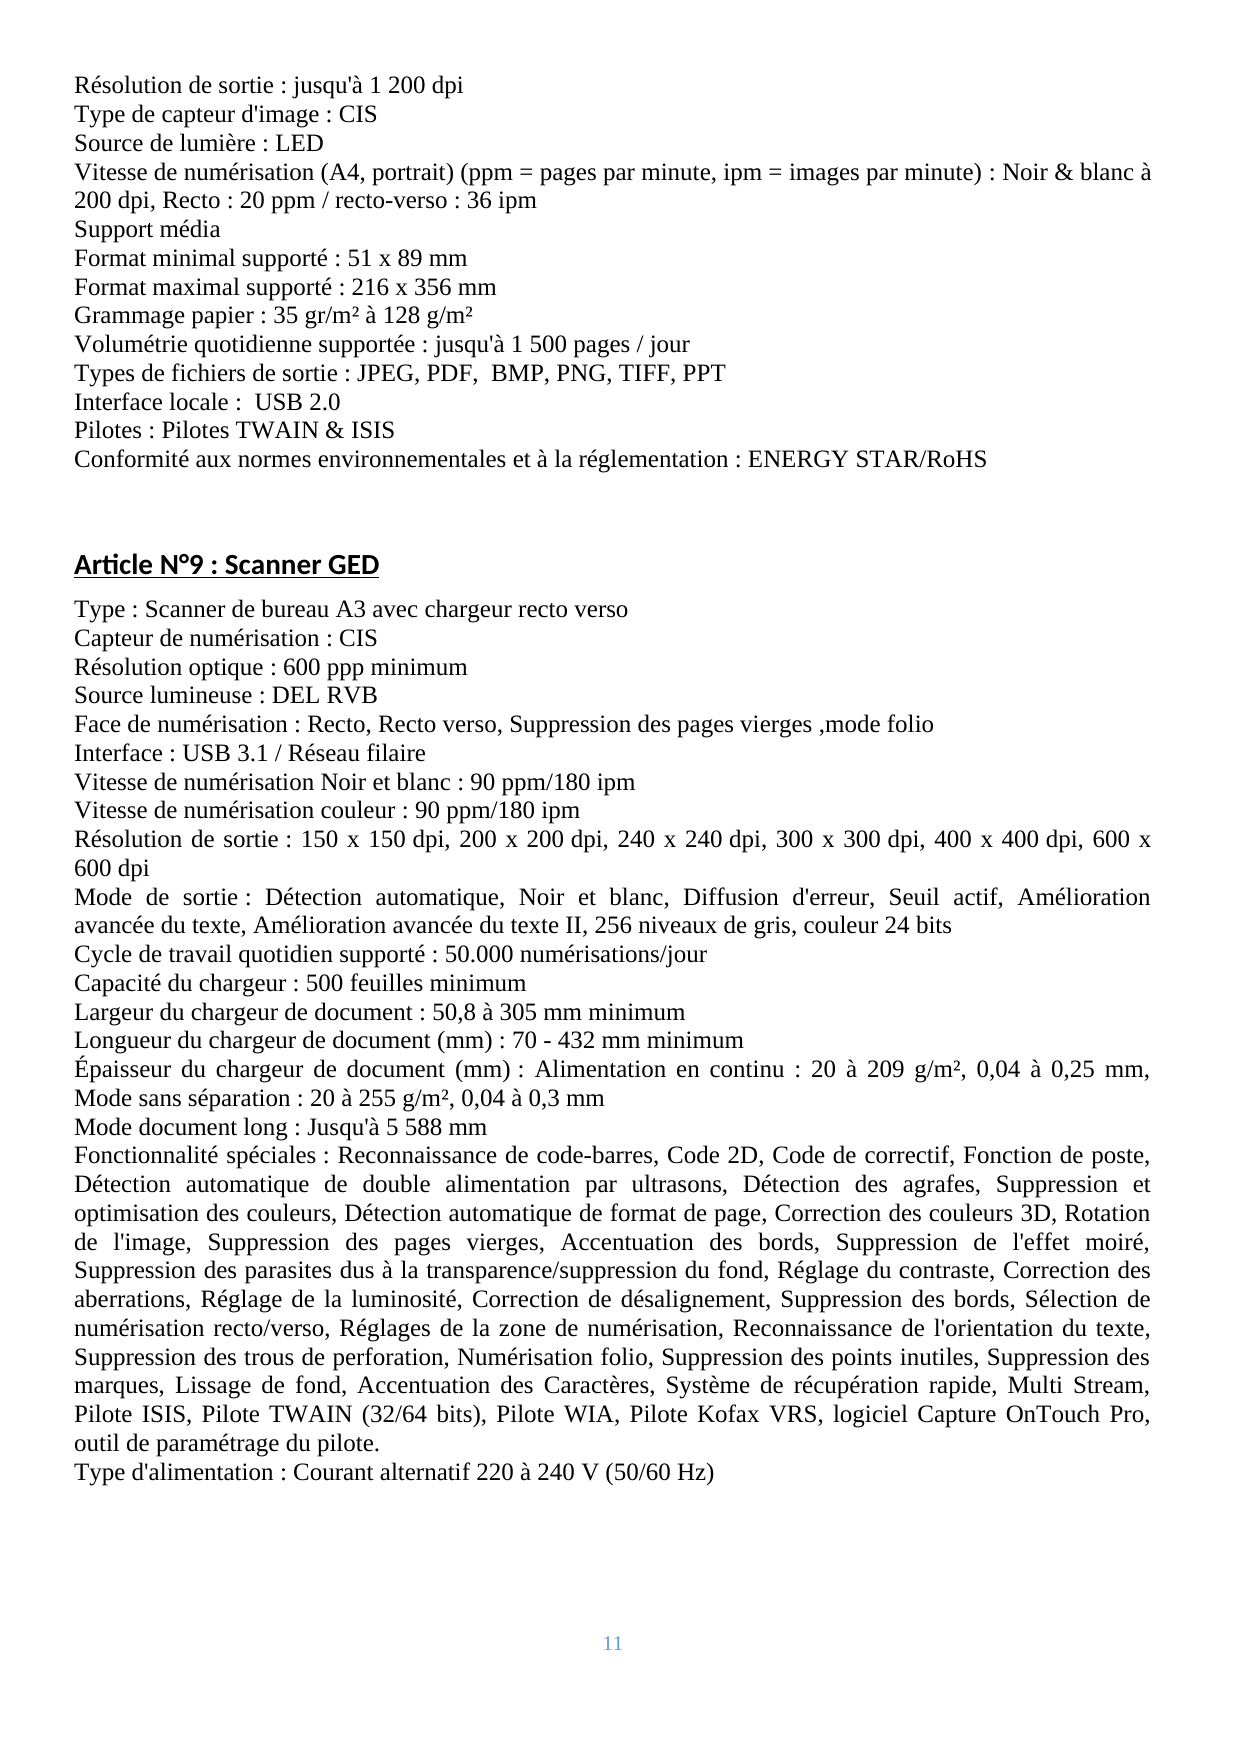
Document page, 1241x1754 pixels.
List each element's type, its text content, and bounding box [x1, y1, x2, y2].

text Conformité aux normes environnementales et à la réglementation : ENERGY STAR/RoHS [74, 444, 1152, 473]
text Capacité du chargeur : 500 feuilles minimum [74, 968, 1152, 997]
text Vitesse de numérisation Noir et blanc : 90 ppm/180 ipm [74, 767, 1152, 796]
text Fonctionnalité spéciales : Reconnaissance de code-barres, Code 2D, Code de correctif, Fonction de poste, Détection automatique de double alimentation par ultrasons, Détection des agrafes, Suppression et optimisation des couleurs, Détection automatique de format de page, Correction des couleurs 3D, Rotation de l'image, Suppression des pages vierges, Accentuation des bords, Suppression de l'effet moiré, Suppression des parasites dus à la transparence/suppression du fond, Réglage du contraste, Correction des aberrations, Réglage de la luminosité, Correction de désalignement, Suppression des bords, Sélection de numérisation recto/verso, Réglages de la zone de numérisation, Reconnaissance de l'orientation du texte, Suppression des trous de perforation, Numérisation folio, Suppression des points inutiles, Suppression des marques, Lissage de fond, Accentuation des Caractères, Système de récupération rapide, Multi Stream, Pilote ISIS, Pilote TWAIN (32/64 bits), Pilote WIA, Pilote Kofax VRS, logiciel Capture OnTouch Pro, outil de paramétrage du pilote. [74, 1141, 1152, 1457]
text Cycle de travail quotidien supporté : 50.000 numérisations/jour [74, 939, 1152, 968]
text Interface : USB 3.1 / Réseau filaire [74, 738, 1152, 767]
text Épaisseur du chargeur de document (mm) : Alimentation en continu : 20 à 209 g/m², 0,04 à 0,25 mm, Mode sans séparation : 20 à 255 g/m², 0,04 à 0,3 mm [74, 1054, 1152, 1112]
text Vitesse de numérisation couleur : 90 ppm/180 ipm [74, 796, 1152, 824]
text Résolution de sortie : 150 x 150 dpi, 200 x 200 dpi, 240 x 240 dpi, 300 x 300 dpi, 400 x 400 dpi, 600 x 600 dpi [74, 824, 1152, 882]
text Article N°9 : Scanner GED [74, 546, 1152, 582]
text Grammage papier : 35 gr/m² à 128 g/m² [74, 301, 1152, 329]
text Type : Scanner de bureau A3 avec chargeur recto verso [74, 594, 1152, 623]
text Type d'alimentation : Courant alternatif 220 à 240 V (50/60 Hz) [74, 1457, 1152, 1486]
text Résolution optique : 600 ppp minimum [74, 652, 1152, 681]
text Pilotes : Pilotes TWAIN & ISIS [74, 416, 1152, 444]
text Support média [74, 214, 1152, 243]
text Volumétrie quotidienne supportée : jusqu'à 1 500 pages / jour [74, 329, 1152, 358]
text Source lumineuse : DEL RVB [74, 681, 1152, 709]
text Vitesse de numérisation (A4, portrait) (ppm = pages par minute, ipm = images par minute) : Noir & blanc à 200 dpi, Recto : 20 ppm / recto-verso : 36 ipm [74, 157, 1152, 214]
text Type de capteur d'image : CIS [74, 99, 1152, 128]
text Longueur du chargeur de document (mm) : 70 - 432 mm minimum [74, 1026, 1152, 1054]
text Mode de sortie : Détection automatique, Noir et blanc, Diffusion d'erreur, Seuil actif, Amélioration avancée du texte, Amélioration avancée du texte II, 256 niveaux de gris, couleur 24 bits [74, 882, 1152, 939]
text Mode document long : Jusqu'à 5 588 mm [74, 1112, 1152, 1141]
text Résolution de sortie : jusqu'à 1 200 dpi [74, 71, 1152, 99]
text Types de fichiers de sortie : JPEG, PDF, BMP, PNG, TIFF, PPT [74, 358, 1152, 387]
text Face de numérisation : Recto, Recto verso, Suppression des pages vierges ,mode folio [74, 709, 1152, 738]
text Capteur de numérisation : CIS [74, 623, 1152, 652]
text Format maximal supporté : 216 x 356 mm [74, 272, 1152, 301]
text Format minimal supporté : 51 x 89 mm [74, 243, 1152, 272]
text Interface locale : USB 2.0 [74, 387, 1152, 416]
text Largeur du chargeur de document : 50,8 à 305 mm minimum [74, 997, 1152, 1026]
text Source de lumière : LED [74, 128, 1152, 157]
